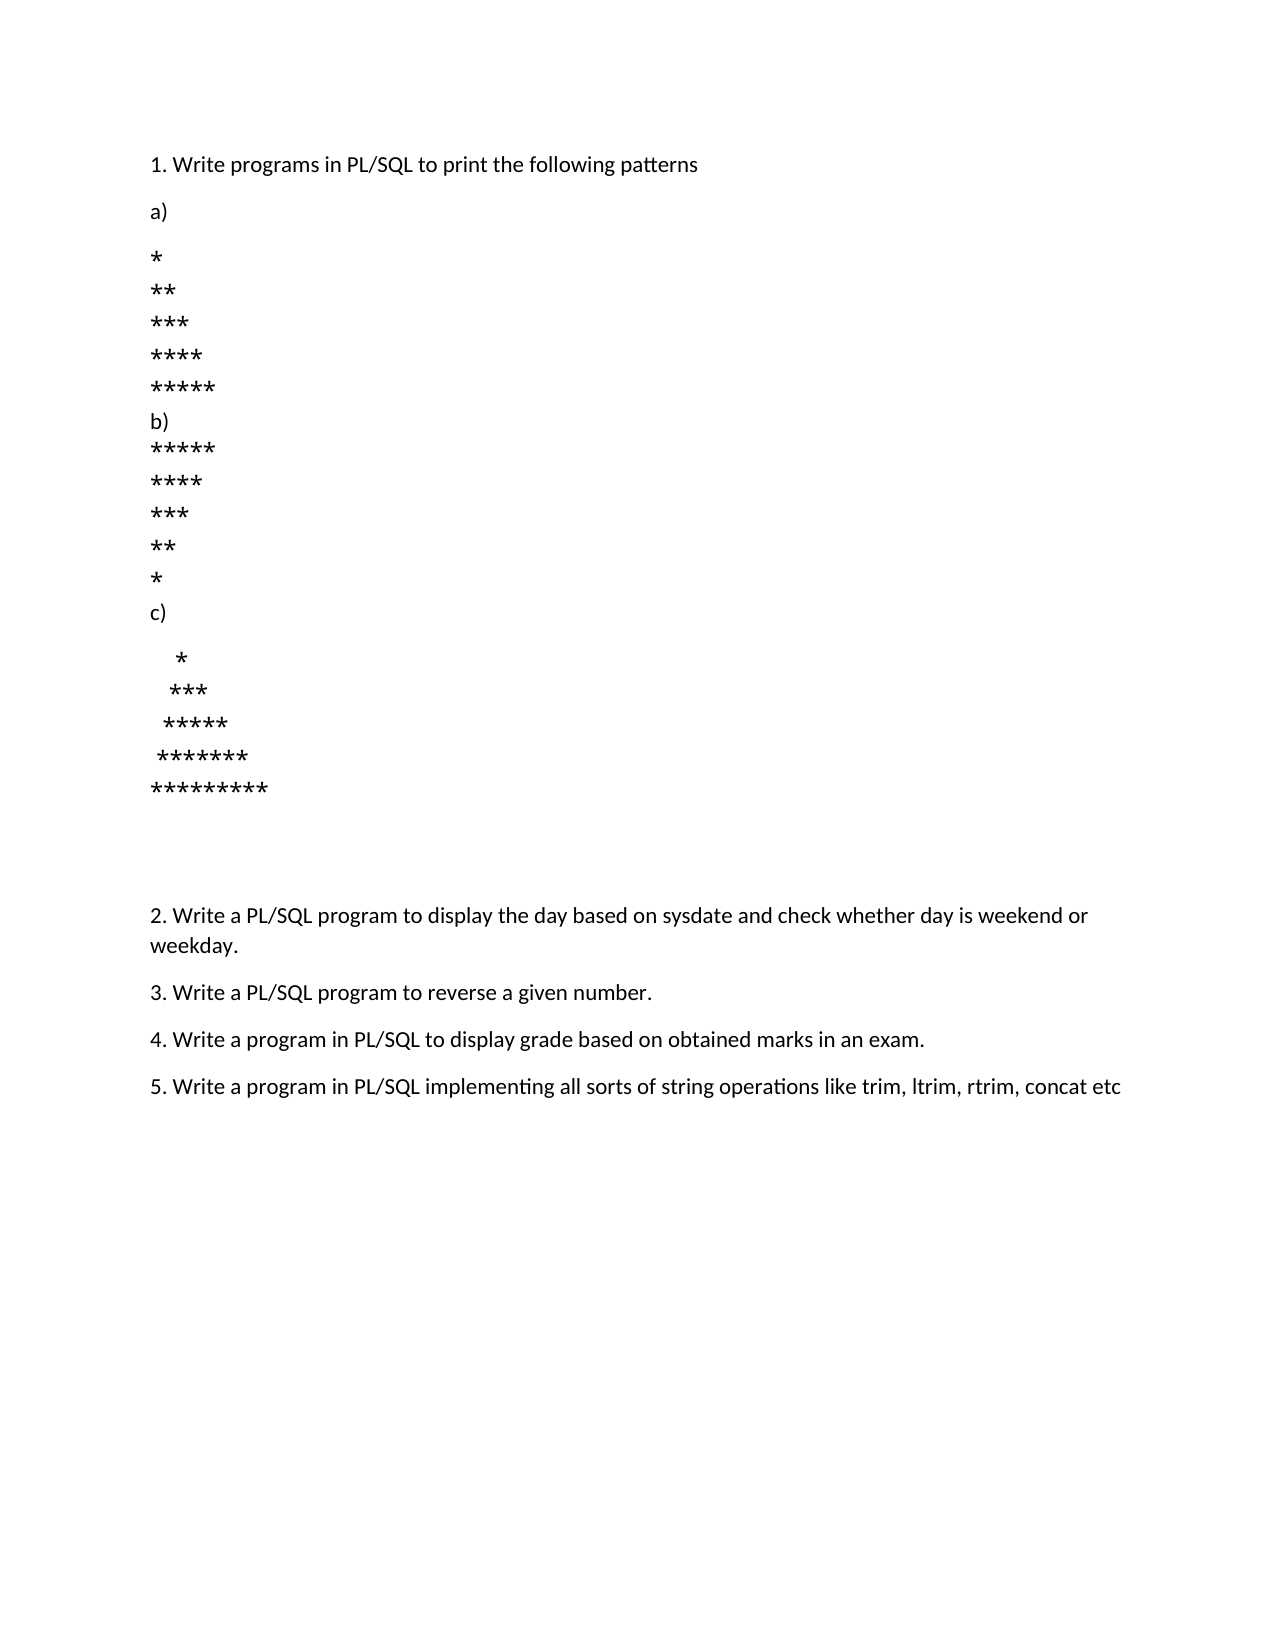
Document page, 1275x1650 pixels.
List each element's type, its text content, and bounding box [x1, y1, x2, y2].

text **** [150, 467, 1125, 500]
text 4. Write a program in PL/SQL to display grade based on obtained marks in an exam. [150, 1025, 1125, 1053]
text 1. Write programs in PL/SQL to print the following patterns [150, 150, 1125, 178]
text ** [150, 533, 1125, 565]
text ******* [150, 742, 1125, 775]
text 5. Write a program in PL/SQL implementing all sorts of string operations like trim, ltrim, rtrim, concat etc [150, 1072, 1125, 1100]
text * [150, 244, 1125, 276]
text **** [150, 342, 1125, 374]
text 3. Write a PL/SQL program to reverse a given number. [150, 978, 1125, 1007]
text a) [150, 197, 1125, 225]
text ***** [150, 374, 1125, 407]
text *** [150, 309, 1125, 342]
text b) ***** [150, 407, 1125, 467]
text ***** [150, 710, 1125, 742]
text * [150, 565, 1125, 598]
text ** [150, 276, 1125, 309]
text * [150, 645, 1125, 677]
text ********* [150, 775, 1125, 808]
text *** [150, 500, 1125, 533]
text c) [150, 598, 1125, 626]
text *** [150, 677, 1125, 710]
text 2. Write a PL/SQL program to display the day based on sysdate and check whether day is weekend or weekday. [150, 901, 1125, 960]
